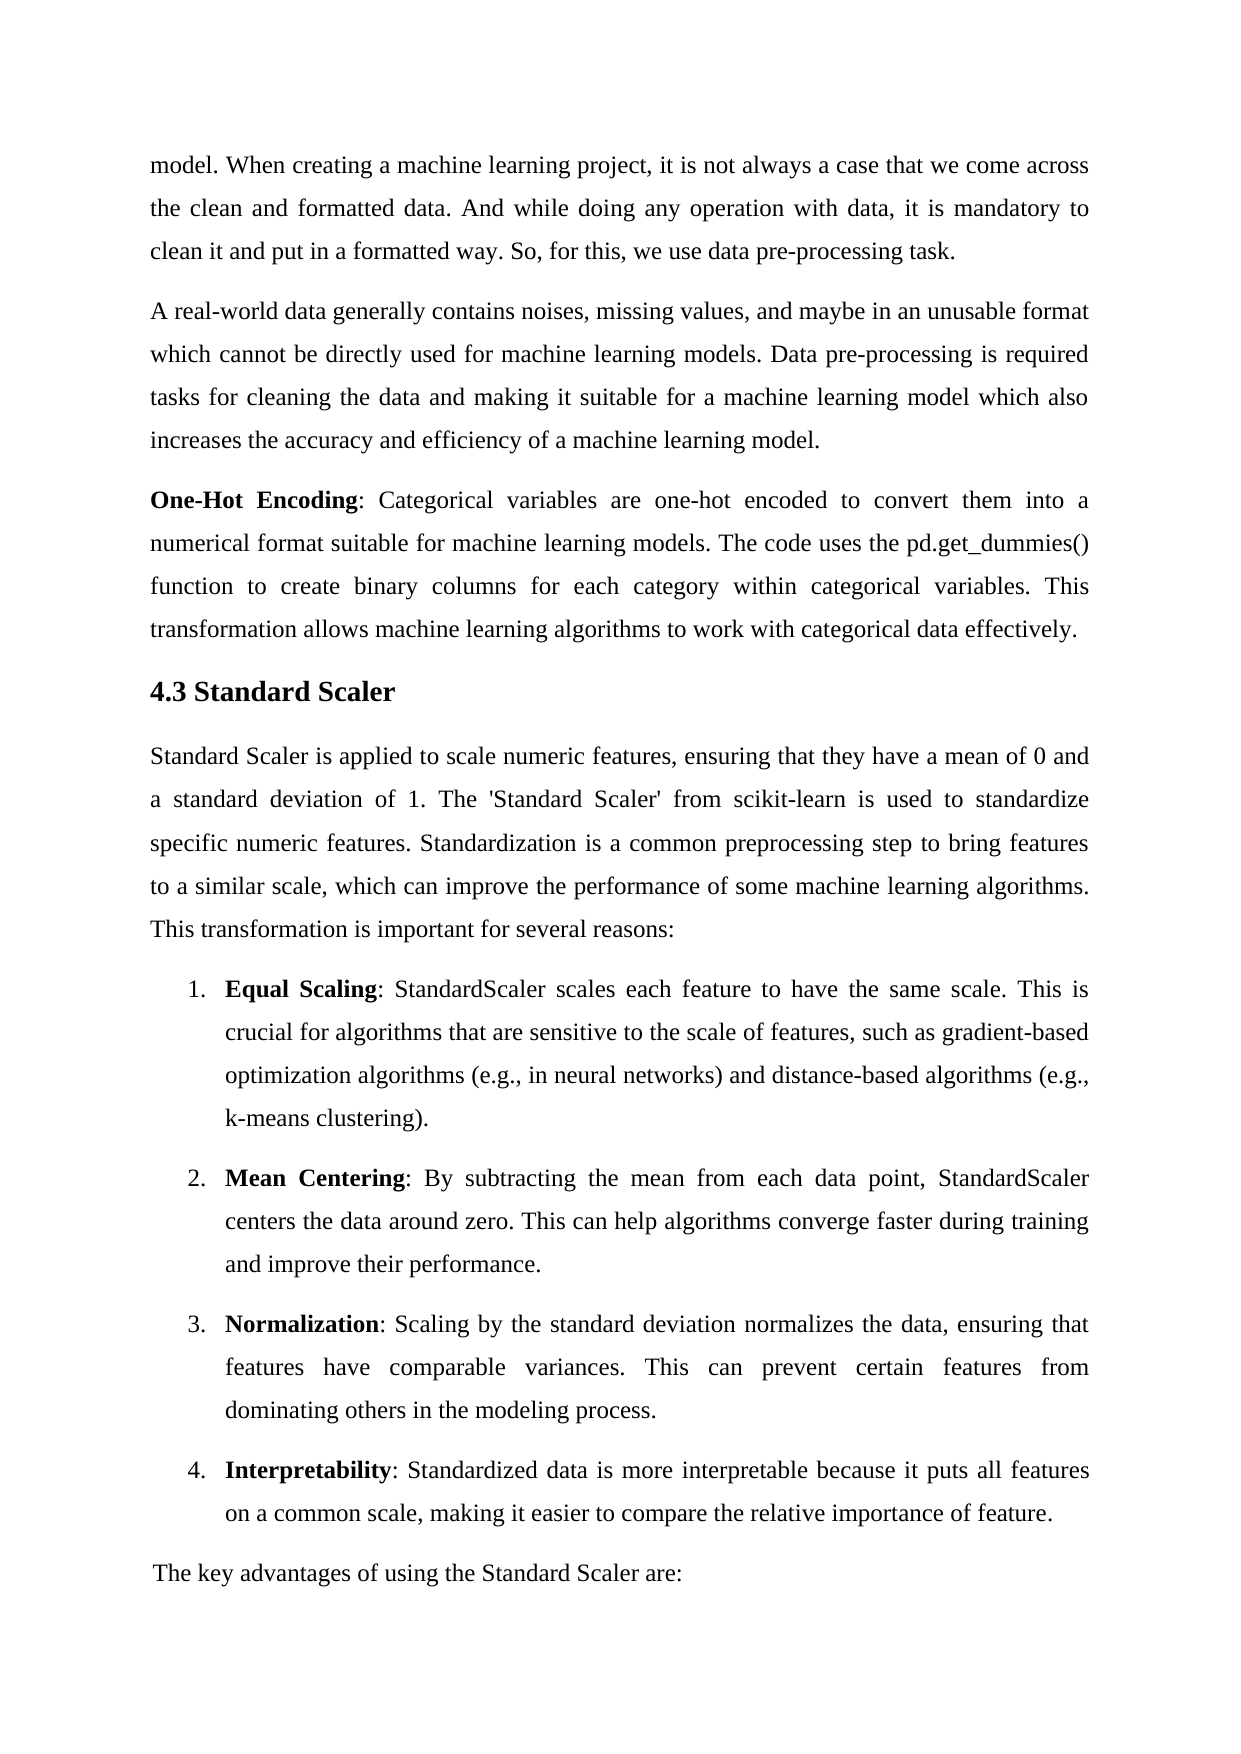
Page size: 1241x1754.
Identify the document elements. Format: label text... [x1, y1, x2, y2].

list Mean Centering: By subtracting the mean from each data point, StandardScaler centers the data around zero. This can help algorithms converge faster during training and improve their performance. [187, 1163, 1090, 1278]
text Standard Scaler is applied to scale numeric features, ensuring that they have a mean of 0 and a standard deviation of 1. The 'Standard Scaler' from scikit-learn is used to standardize specific numeric features. Standardization is a common preprocessing step to bring features to a similar scale, which can improve the performance of some machine learning algorithms. This transformation is important for several reasons: [150, 741, 1090, 943]
text One-Hot Encoding: Categorical variables are one-hot encoded to convert them into a numerical format suitable for machine learning models. The code uses the pd.get_dummies() function to create binary columns for each category within categorical variables. This transformation allows machine learning algorithms to work with categorical data effectively. [150, 485, 1090, 643]
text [150, 150, 1090, 265]
text The key advantages of using the Standard Scaler are: [150, 1558, 1090, 1587]
list Normalization: Scaling by the standard deviation normalizes the data, ensuring that features have comparable variances. This can prevent certain features from dominating others in the modeling process. [187, 1309, 1090, 1424]
list Equal Scaling: StandardScaler scales each feature to have the same scale. This is crucial for algorithms that are sensitive to the scale of features, such as gradient-based optimization algorithms (e.g., in neural networks) and distance-based algorithms (e.g., k-means clustering). [187, 974, 1090, 1132]
list Interpretability: Standardized data is more interpretable because it puts all features on a common scale, making it easier to compare the relative importance of feature. [187, 1455, 1090, 1527]
text A real-world data generally contains noises, missing values, and maybe in an unusable format which cannot be directly used for machine learning models. Data pre-processing is required tasks for cleaning the data and making it suitable for a machine learning model which also increases the accuracy and efficiency of a machine learning model. [150, 296, 1090, 454]
text 4.3 Standard Scaler [150, 674, 1090, 708]
